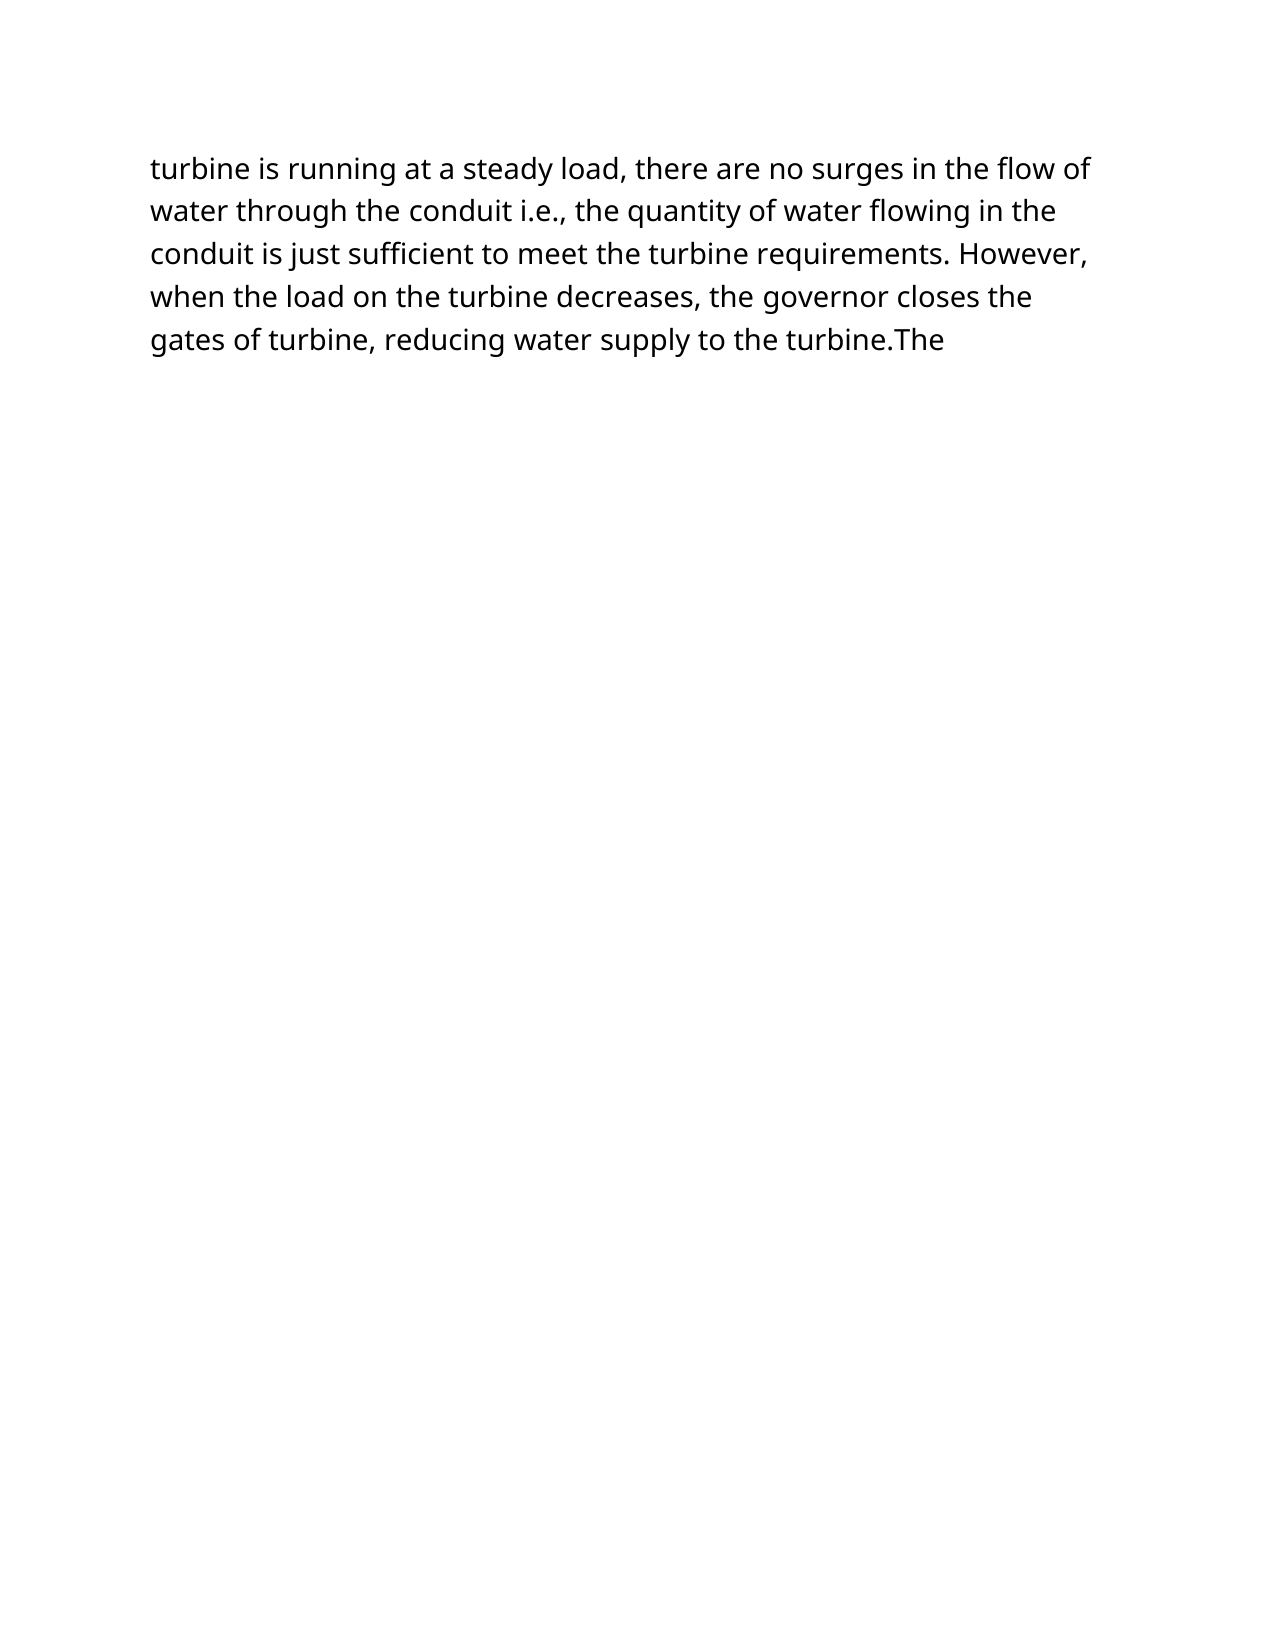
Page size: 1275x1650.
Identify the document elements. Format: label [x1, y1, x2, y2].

text [150, 148, 1113, 359]
